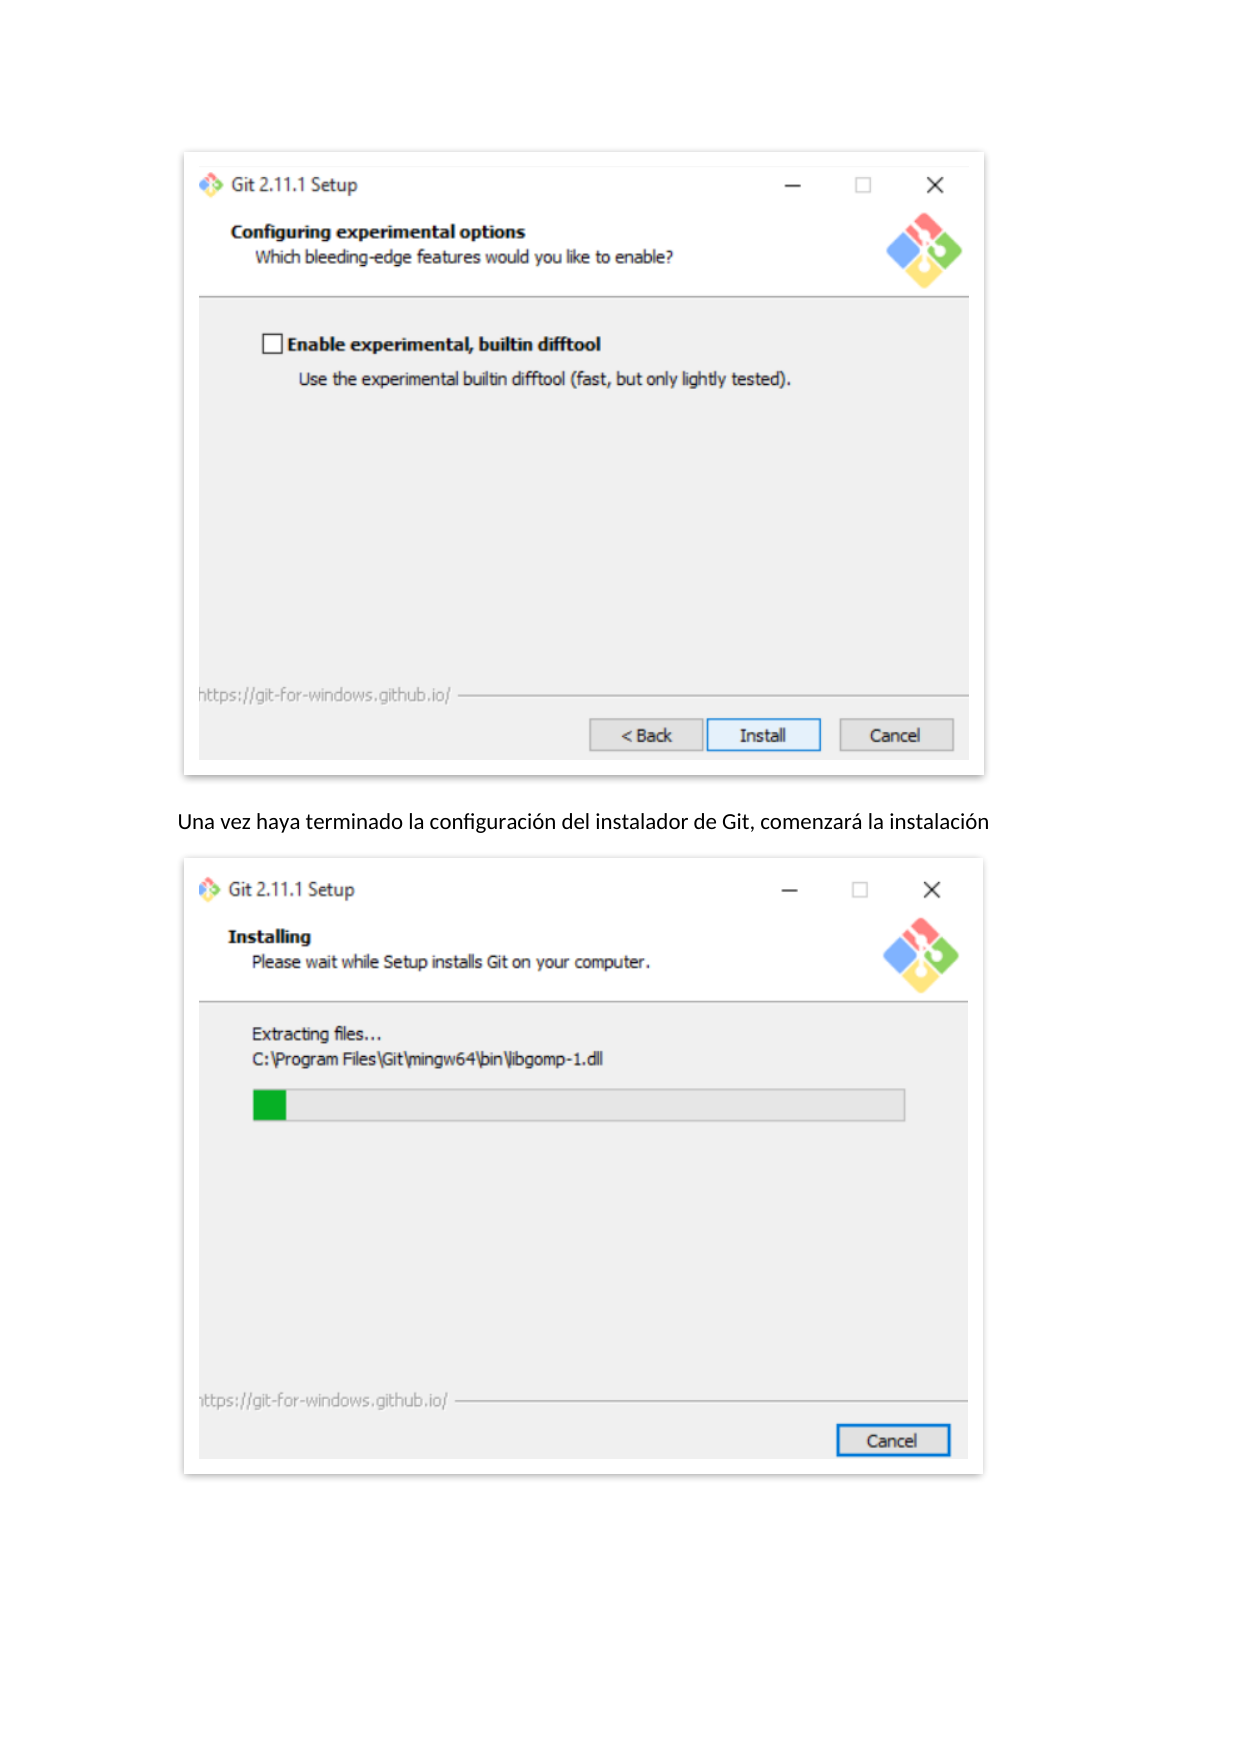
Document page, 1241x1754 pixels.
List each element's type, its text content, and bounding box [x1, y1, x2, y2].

picture [199, 873, 968, 1459]
text Una vez haya terminado la configuración del instalador de Git, comenzará la instalación [177, 807, 1063, 835]
picture [199, 166, 969, 760]
